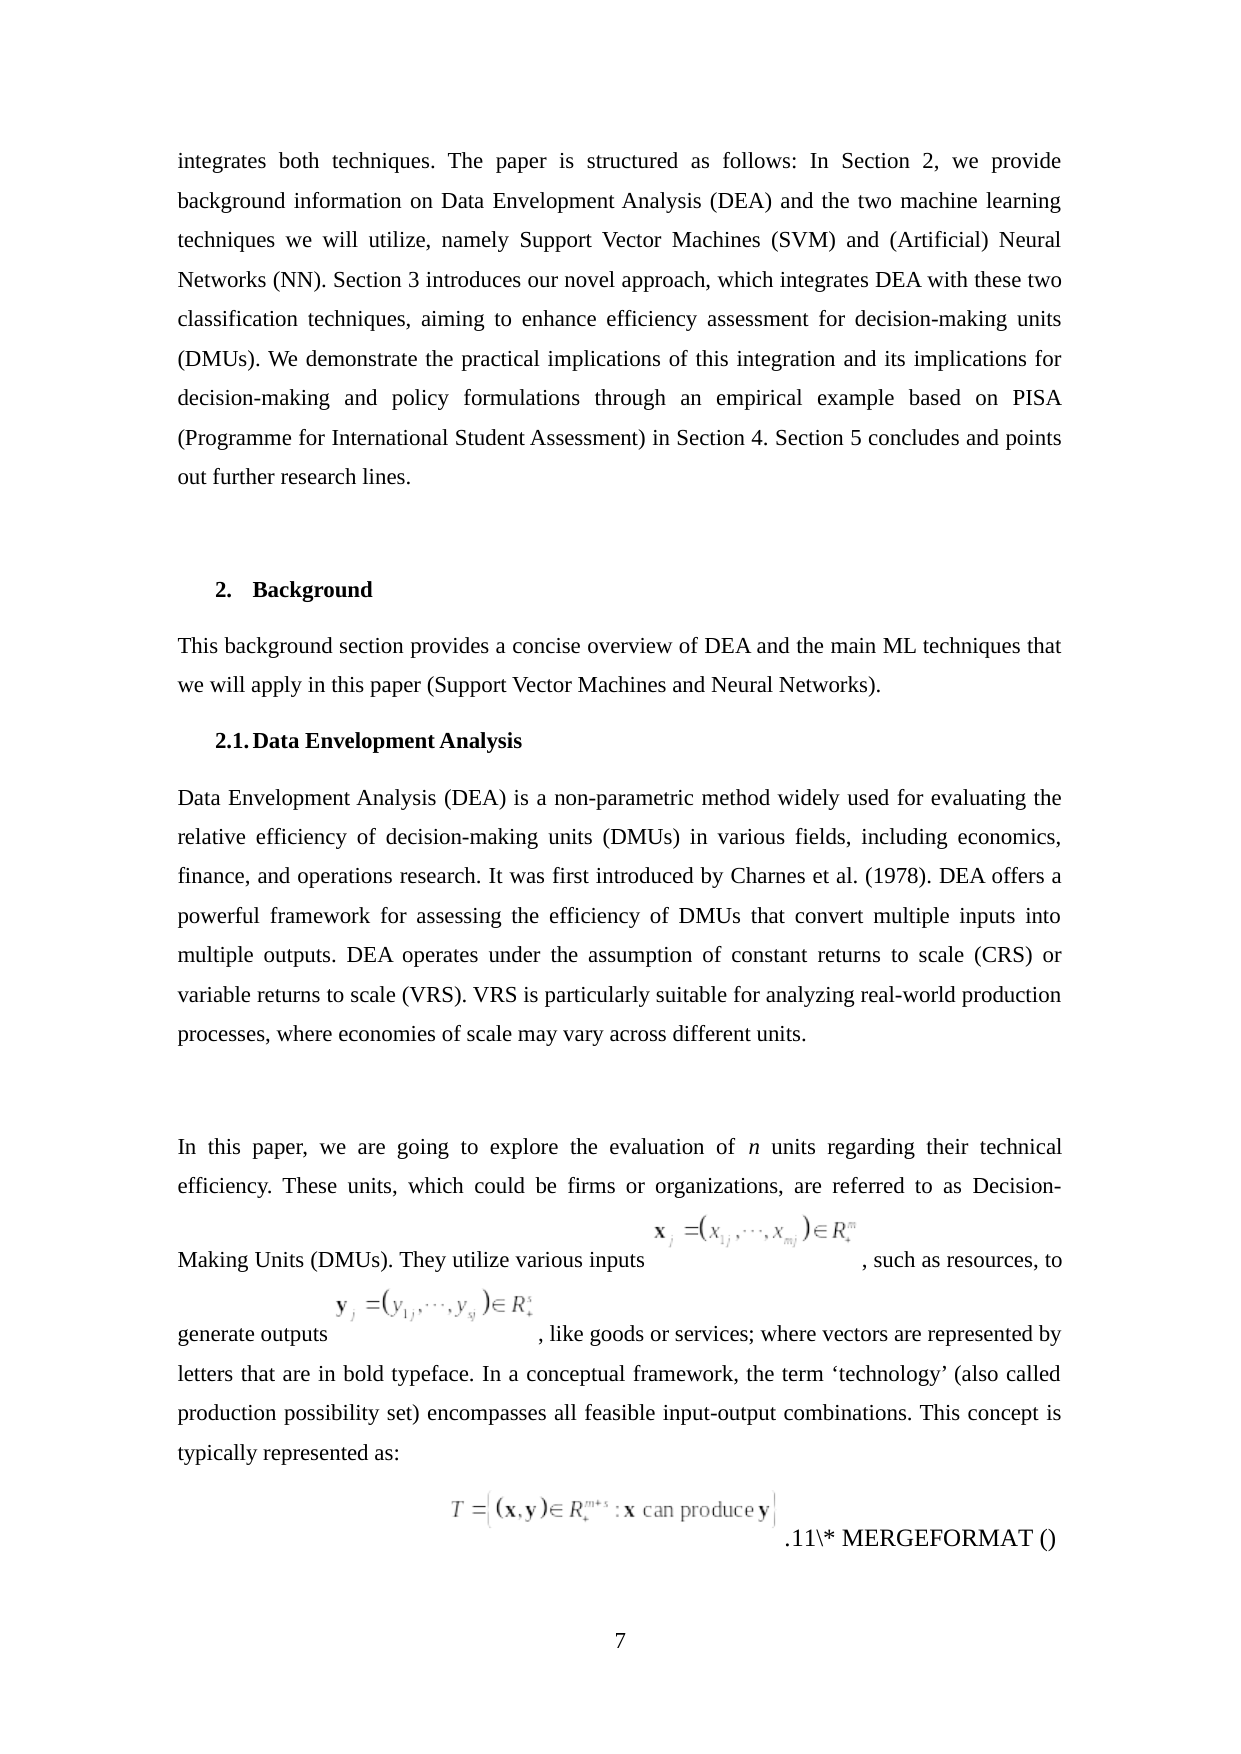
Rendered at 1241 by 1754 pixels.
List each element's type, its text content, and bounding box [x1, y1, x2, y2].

text Data Envelopment Analysis (DEA) is a non-parametric method widely used for evaluating the relative efficiency of decision-making units (DMUs) in various fields, including economics, finance, and operations research. It was first introduced by Charnes et al. (1978). DEA offers a powerful framework for assessing the efficiency of DMUs that convert multiple inputs into multiple outputs. DEA operates under the assumption of constant returns to scale (CRS) or variable returns to scale (VRS). VRS is particularly suitable for analyzing real-world production processes, where economies of scale may vary across different units. [177, 784, 1063, 1047]
text This background section provides a concise overview of DEA and the main ML techniques that we will apply in this paper (Support Vector Machines and Neural Networks). [177, 632, 1063, 698]
text In this paper, we are going to explore the evaluation of n units regarding their technical efficiency. These units, which could be firms or organizations, are referred to as Decision-Making Units (DMUs). They utilize various inputs , such as resources, to generate outputs , like goods or services; where vectors are represented by letters that are in bold typeface. In a conceptual framework, the term ‘technology’ (also called production possibility set) encompasses all feasible input-output combinations. This concept is typically represented as: [177, 1133, 1063, 1465]
text . [177, 1491, 1063, 1552]
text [177, 148, 1063, 490]
list Data Envelopment Analysis [215, 727, 1063, 754]
list Background [215, 576, 1063, 602]
